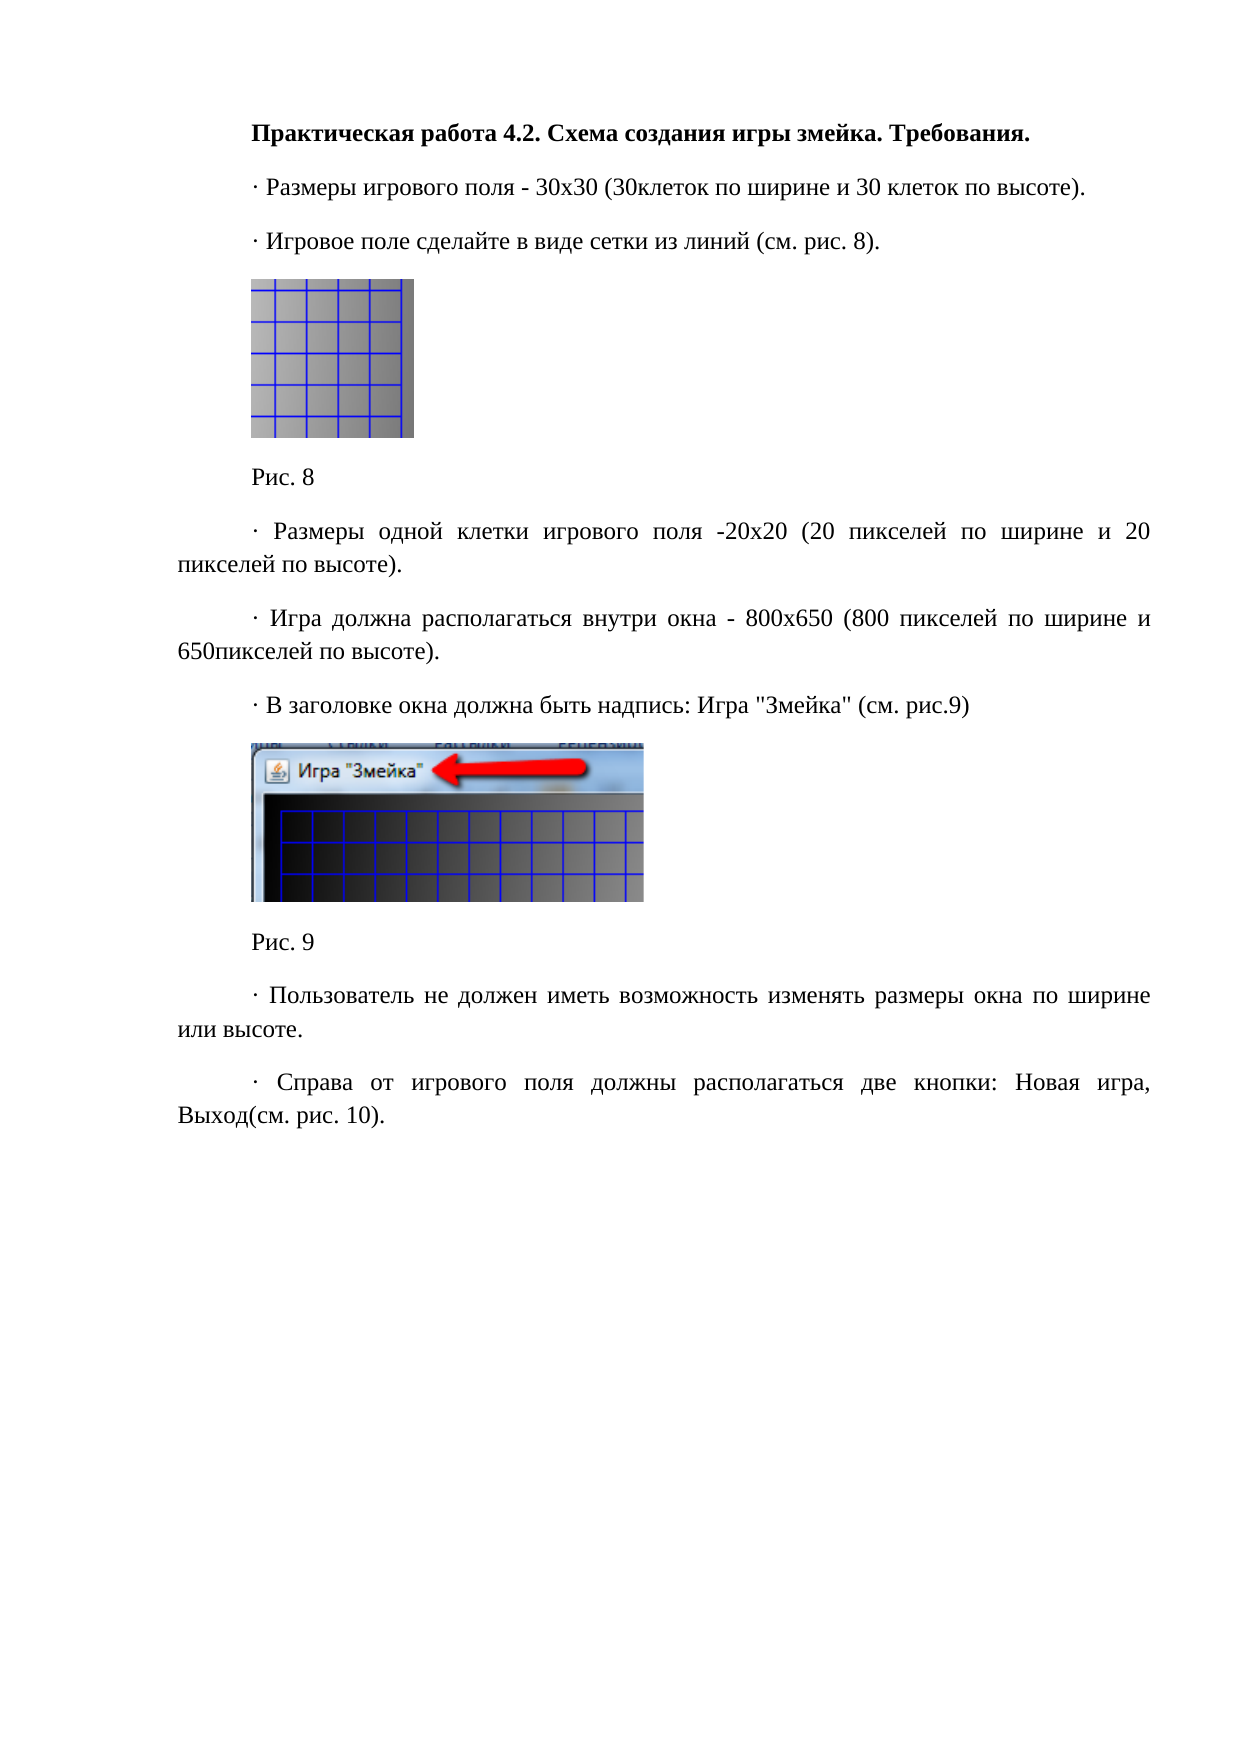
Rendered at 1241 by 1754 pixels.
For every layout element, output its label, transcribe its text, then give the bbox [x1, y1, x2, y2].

text · Игра должна располагаться внутри окна - 800x650 (800 пикселей по ширине и 650пикселей по высоте). [177, 603, 1152, 665]
text Рис. 9 [177, 927, 1152, 956]
picture [251, 743, 644, 902]
text · Размеры игрового поля - 30x30 (30клеток по ширине и 30 клеток по высоте). [177, 172, 1152, 201]
text · Пользователь не должен иметь возможность изменять размеры окна по ширине или высоте. [177, 981, 1152, 1042]
picture [251, 279, 414, 438]
text Практическая работа 4.2. Схема создания игры змейка. Требования. [177, 118, 1152, 147]
text · В заголовке окна должна быть надпись: Игра "Змейка" (см. рис.9) [177, 690, 1152, 719]
text · Игровое поле сделайте в виде сетки из линий (см. рис. 8). [177, 226, 1152, 254]
text · Справа от игрового поля должны располагаться две кнопки: Новая игра, Выход(см. рис. 10). [177, 1067, 1152, 1129]
text Рис. 8 [177, 462, 1152, 491]
text · Размеры одной клетки игрового поля -20x20 (20 пикселей по ширине и 20 пикселей по высоте). [177, 516, 1152, 578]
